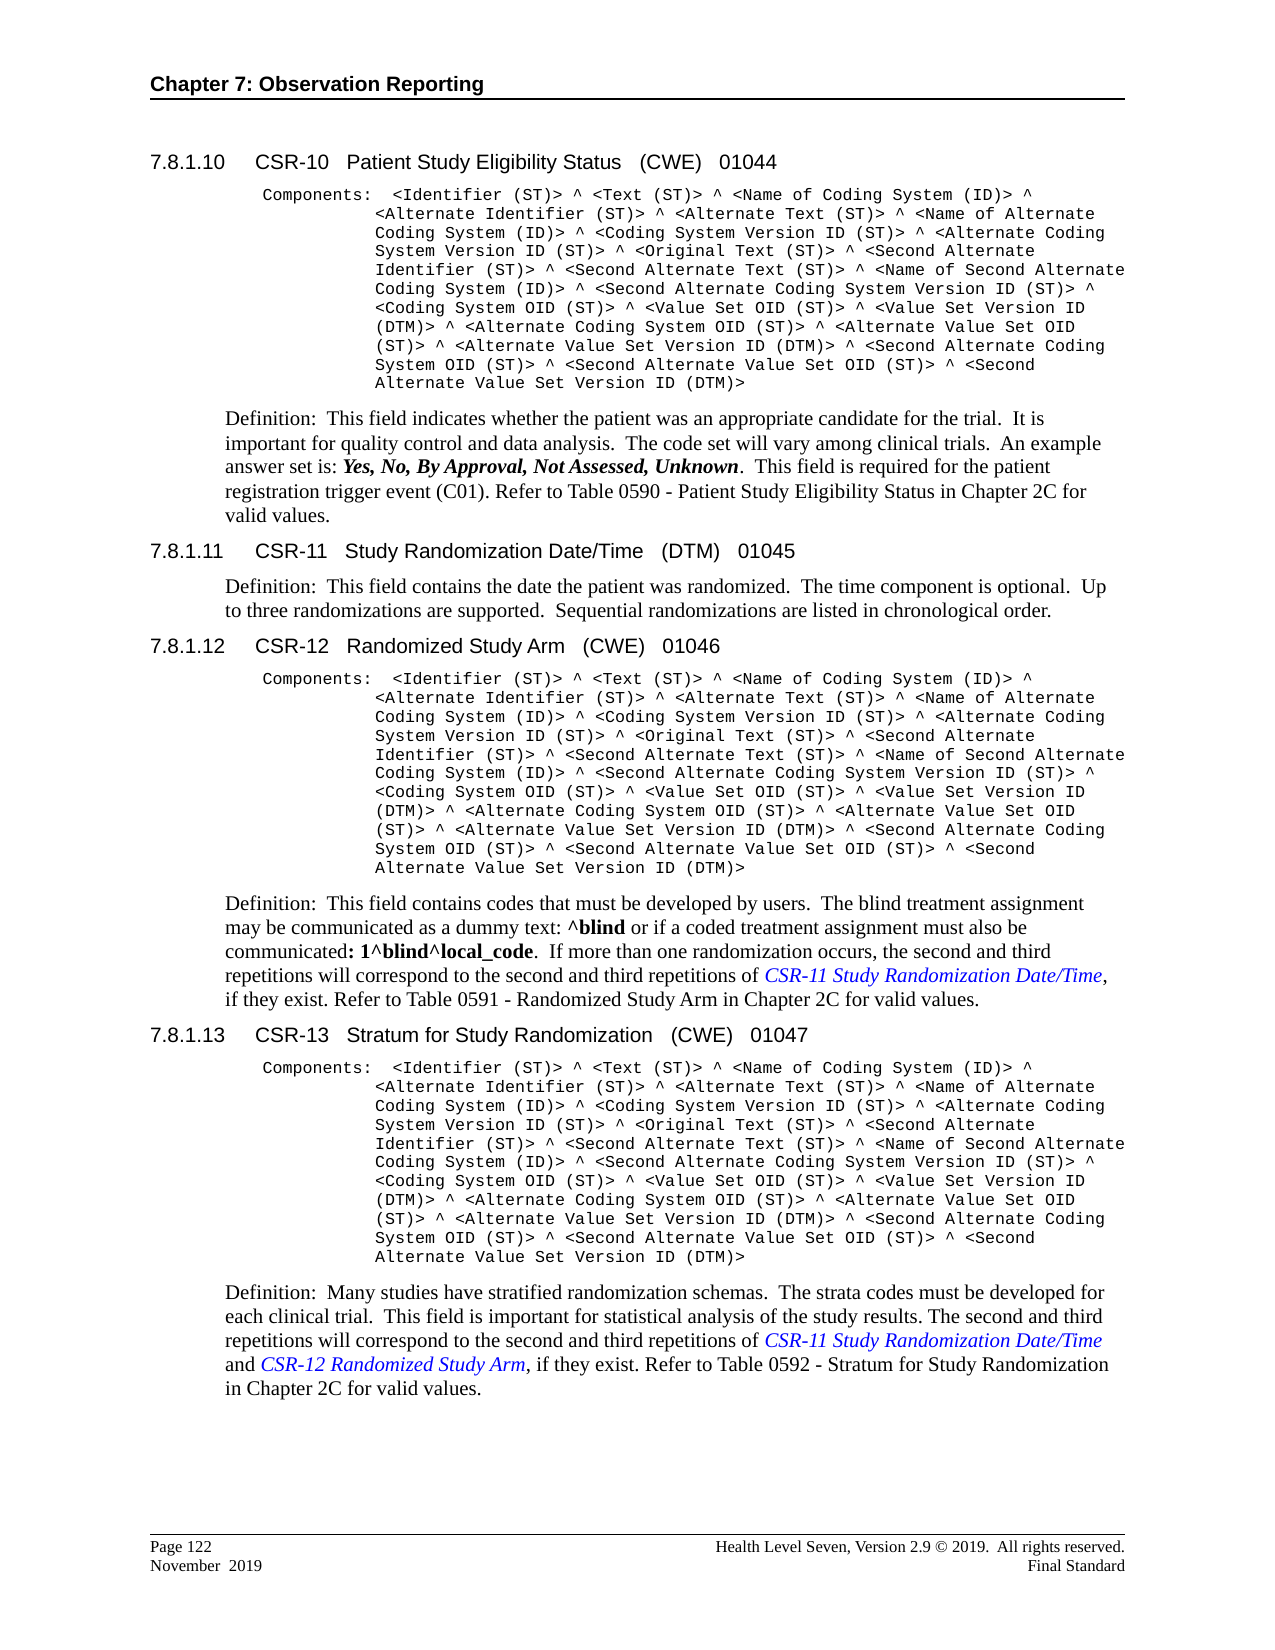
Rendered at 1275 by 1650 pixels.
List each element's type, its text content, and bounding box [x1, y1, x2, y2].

text Definition: Many studies have stratified randomization schemas. The strata codes must be developed for each clinical trial. This field is important for statistical analysis of the study results. The second and third repetitions will correspond to the second and third repetitions of CSR-11 Study Randomization Date/Time and CSR-12 Randomized Study Arm, if they exist. Refer to Table 0592 - Stratum for Study Randomization in Chapter 2C for valid values. [225, 1280, 1125, 1400]
subtitle CSR-12 Randomized Study Arm (CWE) 01046 [150, 634, 1125, 658]
text Definition: This field indicates whether the patient was an appropriate candidate for the trial. It is important for quality control and data analysis. The code set will vary among clinical trials. An example answer set is: Yes, No, By Approval, Not Assessed, Unknown. This field is required for the patient registration trigger event (C01). Refer to Table 0590 - Patient Study Eligibility Status in Chapter 2C for valid values. [225, 406, 1125, 527]
subtitle CSR-13 Stratum for Study Randomization (CWE) 01047 [150, 1023, 1125, 1047]
text Definition: This field contains the date the patient was randomized. The time component is optional. Up to three randomizations are supported. Sequential randomizations are listed in chronological order. [225, 573, 1125, 622]
subtitle CSR-11 Study Randomization Date/Time (DTM) 01045 [150, 539, 1125, 563]
subtitle CSR-10 Patient Study Eligibility Status (CWE) 01044 [150, 150, 1125, 174]
text Definition: This field contains codes that must be developed by users. The blind treatment assignment may be communicated as a dummy text: ^blind or if a coded treatment assignment must also be communicated: 1^blind^local_code. If more than one randomization occurs, the second and third repetitions will correspond to the second and third repetitions of CSR-11 Study Randomization Date/Time, if they exist. Refer to Table 0591 - Randomized Study Arm in Chapter 2C for valid values. [225, 891, 1125, 1011]
